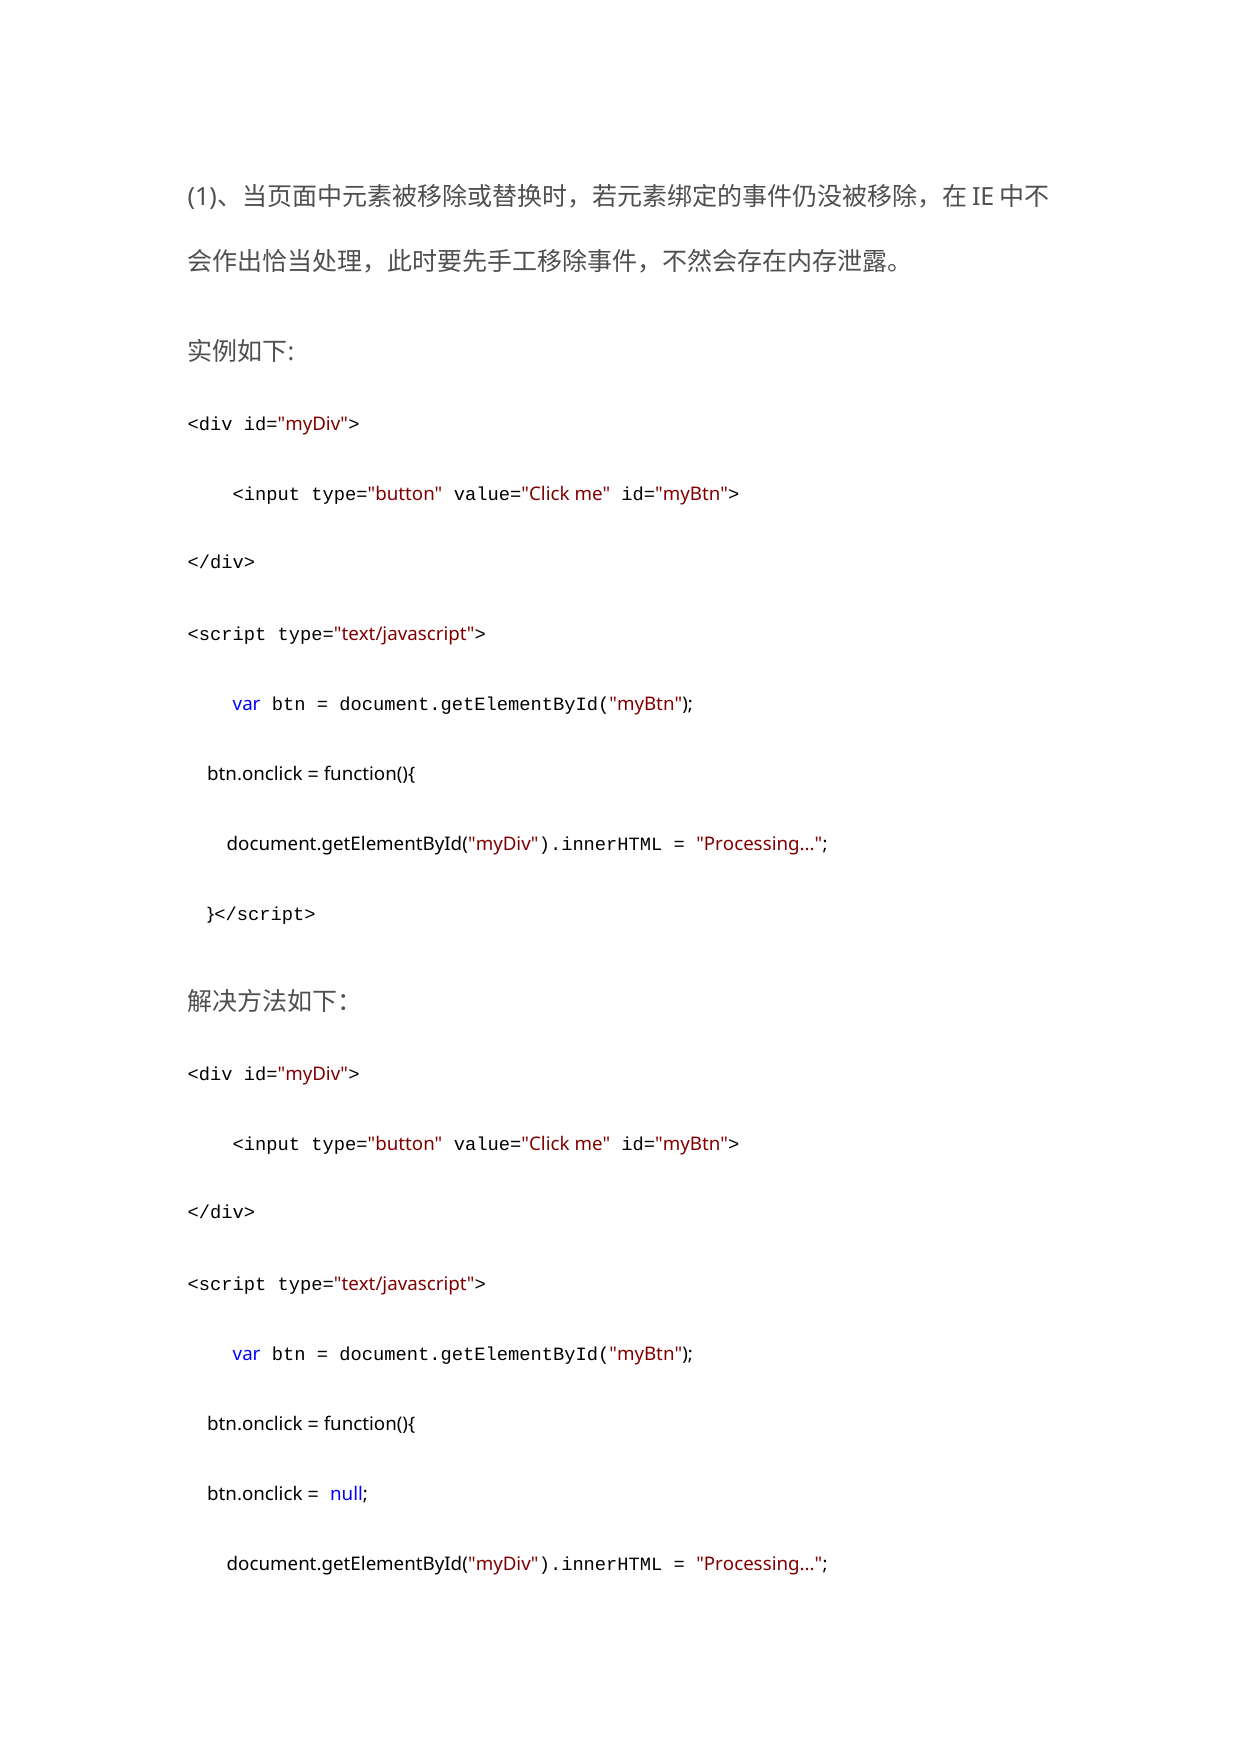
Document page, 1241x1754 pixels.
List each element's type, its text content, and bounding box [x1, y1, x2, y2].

text var btn = document.getElementById("myBtn"); [187, 1337, 1053, 1369]
text </div> [187, 547, 1053, 579]
text <input type="button" value="Click me" id="myBtn"> [187, 1127, 1053, 1159]
text var btn = document.getElementById("myBtn"); [187, 687, 1053, 719]
text <div id="myDiv"> [187, 407, 1053, 439]
text <div id="myDiv"> [187, 1057, 1053, 1089]
text btn.onclick = function(){ [187, 757, 1053, 789]
text </div> [187, 1197, 1053, 1229]
text <input type="button" value="Click me" id="myBtn"> [187, 477, 1053, 509]
text }</script> [187, 897, 1053, 929]
text 实例如下: [187, 317, 1053, 382]
text 解决方法如下： [187, 967, 1053, 1032]
text document.getElementById("myDiv").innerHTML = "Processing..."; [187, 1547, 1053, 1579]
text document.getElementById("myDiv").innerHTML = "Processing..."; [187, 827, 1053, 859]
text <script type="text/javascript"> [187, 617, 1053, 649]
text (1)、当页面中元素被移除或替换时，若元素绑定的事件仍没被移除，在IE中不会作出恰当处理，此时要先手工移除事件，不然会存在内存泄露。 [187, 162, 1053, 292]
text btn.onclick = function(){ [187, 1407, 1053, 1439]
text <script type="text/javascript"> [187, 1267, 1053, 1299]
text btn.onclick = null; [187, 1477, 1053, 1509]
